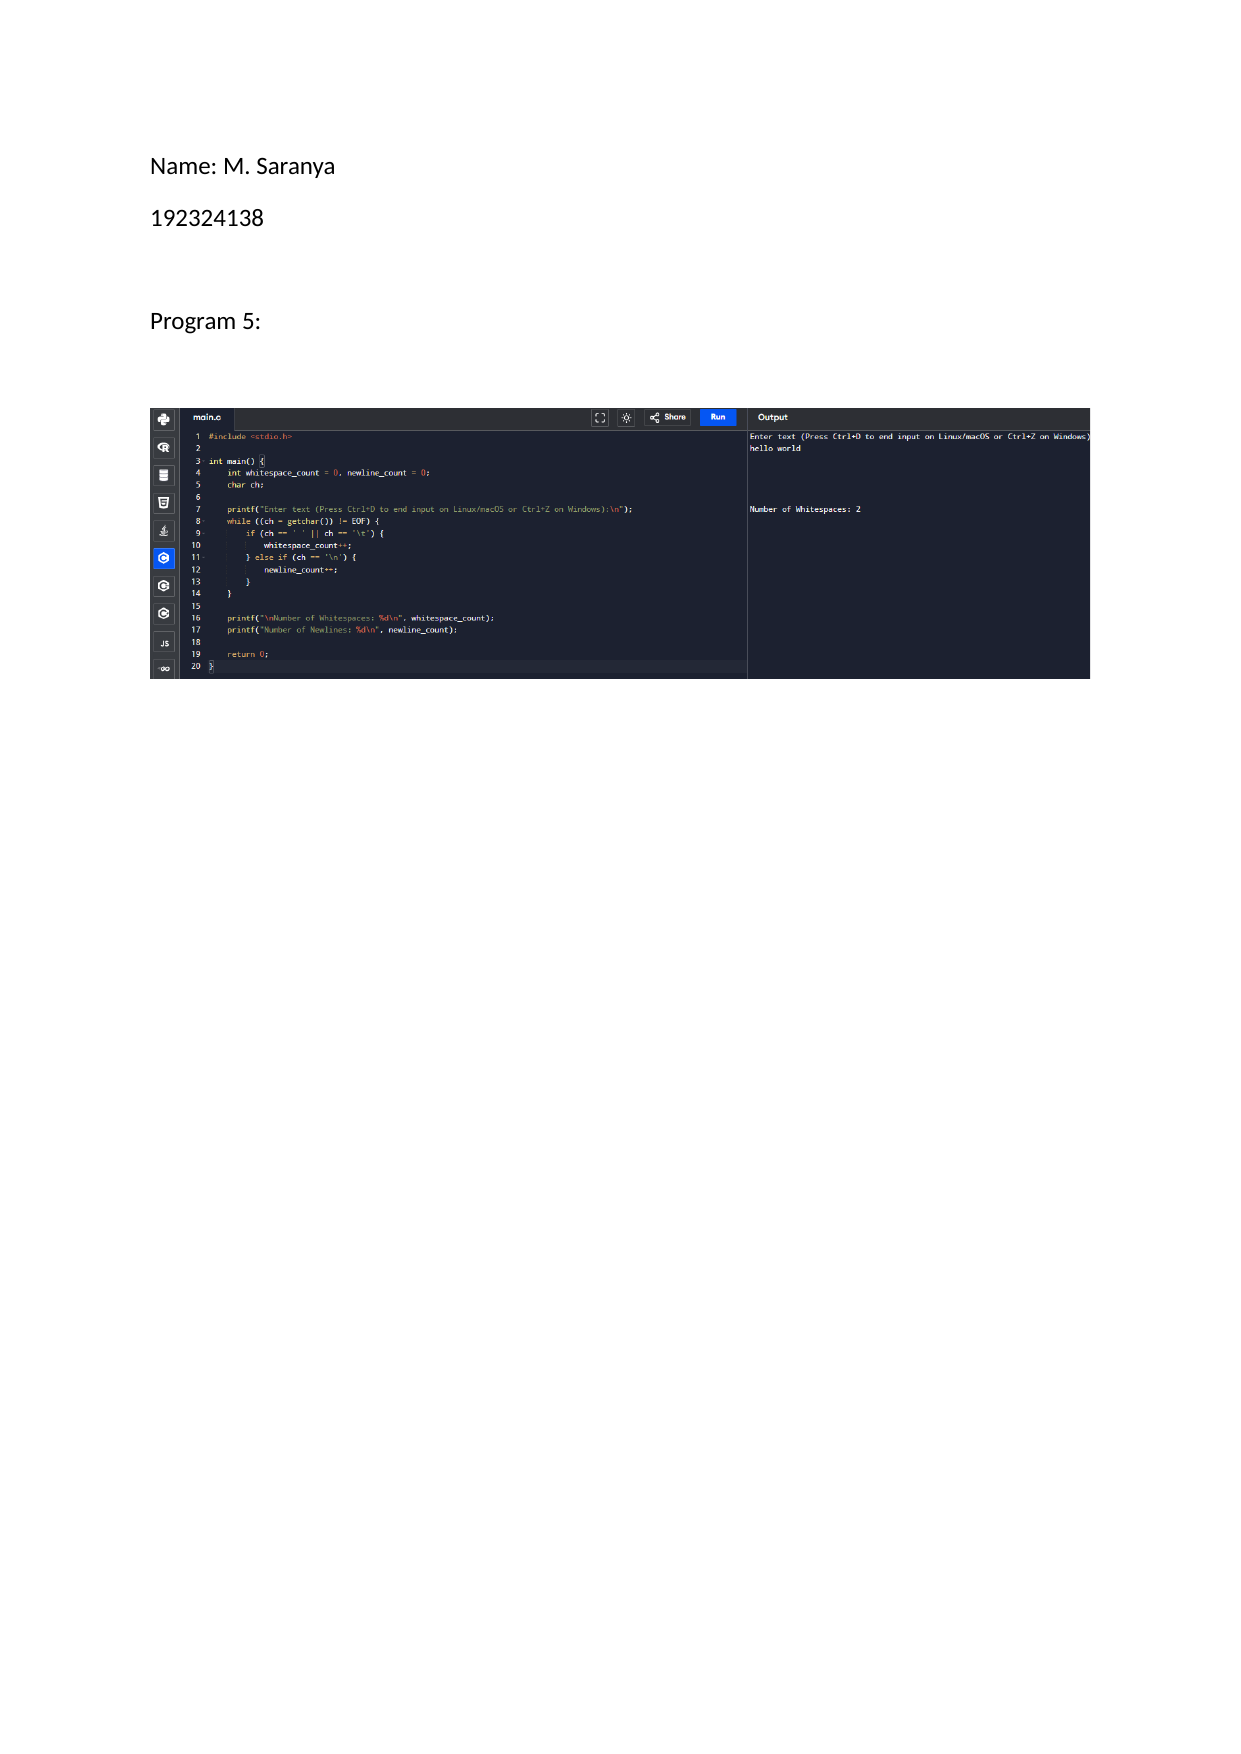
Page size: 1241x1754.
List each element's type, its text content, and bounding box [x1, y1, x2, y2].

text Program 5: [150, 305, 1090, 336]
picture [150, 408, 1091, 679]
text 192324138 [150, 202, 1090, 232]
text Name: M. Saranya [150, 150, 1090, 181]
